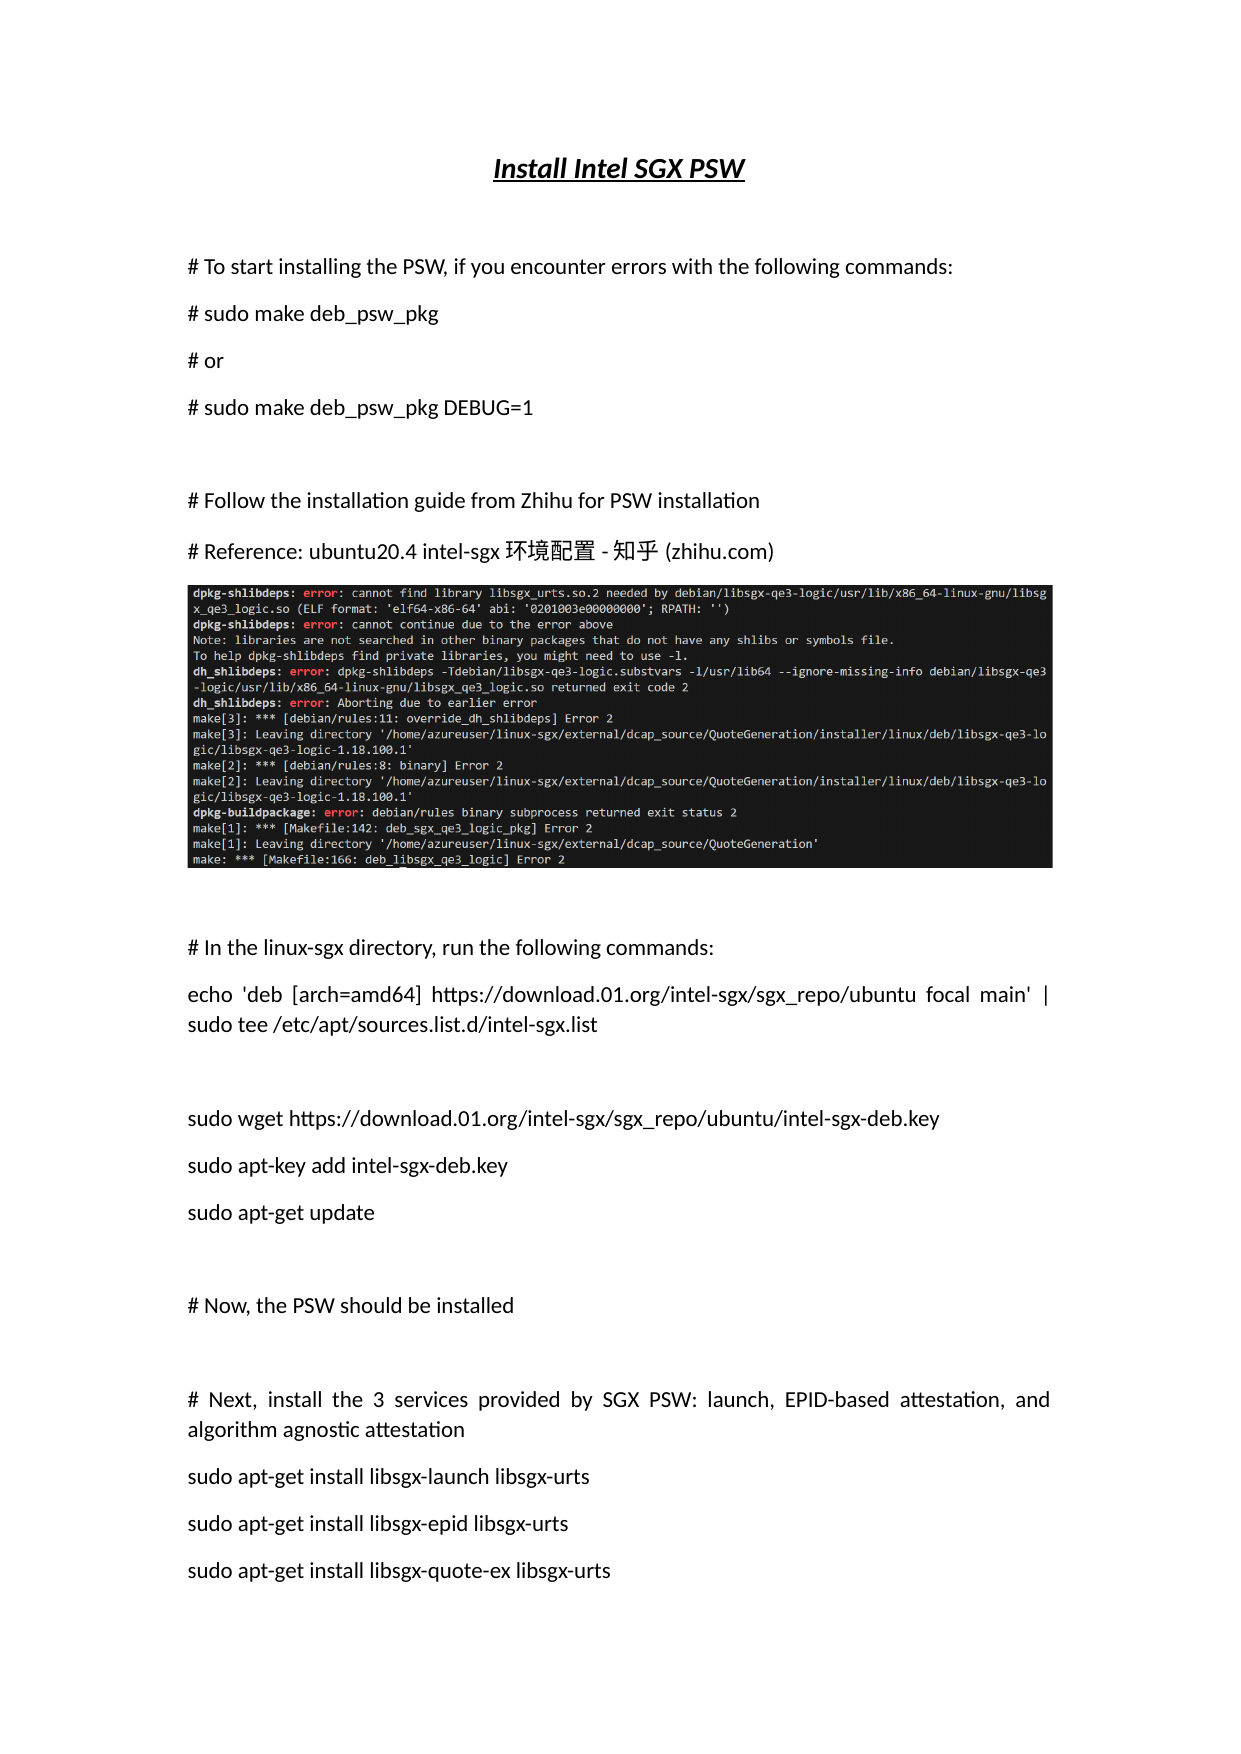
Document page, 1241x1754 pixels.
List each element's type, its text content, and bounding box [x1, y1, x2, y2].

text # Now, the PSW should be installed [187, 1291, 1053, 1319]
text Install Intel SGX PSW [187, 150, 1053, 186]
text # To start installing the PSW, if you encounter errors with the following commands: [187, 252, 1053, 280]
text # sudo make deb_psw_pkg DEBUG=1 [187, 393, 1053, 421]
text # In the linux-sgx directory, run the following commands: [187, 933, 1053, 961]
text # sudo make deb_psw_pkg [187, 299, 1053, 327]
text sudo apt-key add intel-sgx-deb.key [187, 1151, 1053, 1179]
text # Next, install the 3 services provided by SGX PSW: launch, EPID-based attestation, and algorithm agnostic attestation [187, 1385, 1053, 1443]
text # Follow the installation guide from Zhihu for PSW installation [187, 486, 1053, 514]
text sudo apt-get install libsgx-quote-ex libsgx-urts [187, 1556, 1053, 1584]
text # Reference: ubuntu20.4 intel-sgx环境配置 - 知乎 (zhihu.com) [187, 533, 1053, 566]
picture [187, 585, 1053, 868]
text # or [187, 346, 1053, 374]
text sudo apt-get install libsgx-launch libsgx-urts [187, 1462, 1053, 1490]
text echo 'deb [arch=amd64] https://download.01.org/intel-sgx/sgx_repo/ubuntu focal main' | sudo tee /etc/apt/sources.list.d/intel-sgx.list [187, 980, 1053, 1038]
text sudo apt-get install libsgx-epid libsgx-urts [187, 1509, 1053, 1537]
text sudo apt-get update [187, 1198, 1053, 1226]
text sudo wget https://download.01.org/intel-sgx/sgx_repo/ubuntu/intel-sgx-deb.key [187, 1104, 1053, 1132]
